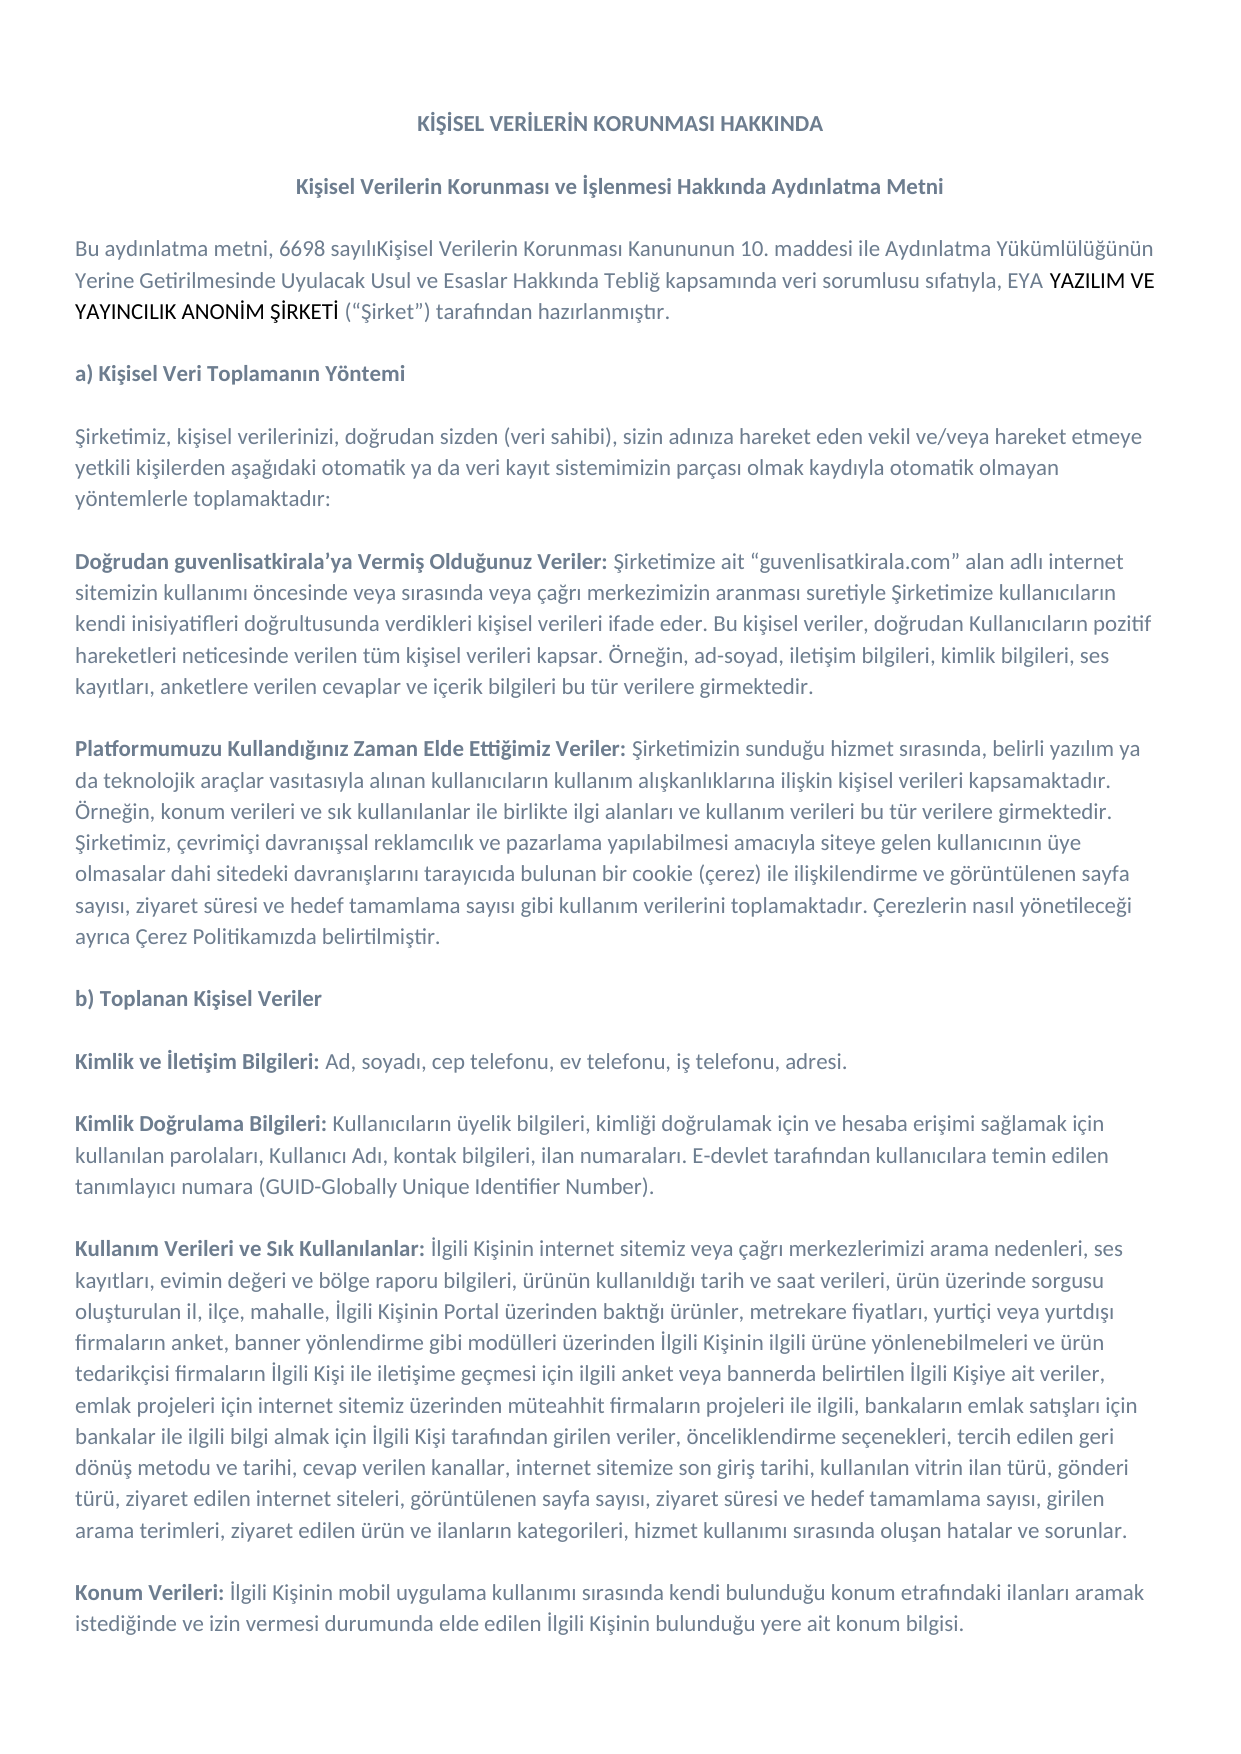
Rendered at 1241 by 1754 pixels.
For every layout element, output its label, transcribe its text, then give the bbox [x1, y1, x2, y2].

text Kişisel Verilerin Korunması ve İşlenmesi Hakkında Aydınlatma Metni [75, 169, 1165, 200]
text Kimlik Doğrulama Bilgileri: Kullanıcıların üyelik bilgileri, kimliği doğrulamak için ve hesaba erişimi sağlamak için kullanılan parolaları, Kullanıcı Adı, kontak bilgileri, ilan numaraları. E-devlet tarafından kullanıcılara temin edilen tanımlayıcı numara (GUID-Globally Unique Identifier Number). [75, 1106, 1165, 1200]
text Bu aydınlatma metni, 6698 sayılıKişisel Verilerin Korunması Kanununun 10. maddesi ile Aydınlatma Yükümlülüğünün Yerine Getirilmesinde Uyulacak Usul ve Esaslar Hakkında Tebliğ kapsamında veri sorumlusu sıfatıyla, EYA YAZILIM VE YAYINCILIK ANONİM ŞİRKETİ (“Şirket”) tarafından hazırlanmıştır. [75, 231, 1165, 325]
text Doğrudan guvenlisatkirala’ya Vermiş Olduğunuz Veriler: Şirketimize ait “guvenlisatkirala.com” alan adlı internet sitemizin kullanımı öncesinde veya sırasında veya çağrı merkezimizin aranması suretiyle Şirketimize kullanıcıların kendi inisiyatifleri doğrultusunda verdikleri kişisel verileri ifade eder. Bu kişisel veriler, doğrudan Kullanıcıların pozitif hareketleri neticesinde verilen tüm kişisel verileri kapsar. Örneğin, ad-soyad, iletişim bilgileri, kimlik bilgileri, ses kayıtları, anketlere verilen cevaplar ve içerik bilgileri bu tür verilere girmektedir. [75, 544, 1165, 700]
text Konum Verileri: İlgili Kişinin mobil uygulama kullanımı sırasında kendi bulunduğu konum etrafındaki ilanları aramak istediğinde ve izin vermesi durumunda elde edilen İlgili Kişinin bulunduğu yere ait konum bilgisi. [75, 1575, 1165, 1637]
text KİŞİSEL VERİLERİN KORUNMASI HAKKINDA [75, 106, 1165, 137]
text Platformumuzu Kullandığınız Zaman Elde Ettiğimiz Veriler: Şirketimizin sunduğu hizmet sırasında, belirli yazılım ya da teknolojik araçlar vasıtasıyla alınan kullanıcıların kullanım alışkanlıklarına ilişkin kişisel verileri kapsamaktadır. Örneğin, konum verileri ve sık kullanılanlar ile birlikte ilgi alanları ve kullanım verileri bu tür verilere girmektedir. Şirketimiz, çevrimiçi davranışsal reklamcılık ve pazarlama yapılabilmesi amacıyla siteye gelen kullanıcının üye olmasalar dahi sitedeki davranışlarını tarayıcıda bulunan bir cookie (çerez) ile ilişkilendirme ve görüntülenen sayfa sayısı, ziyaret süresi ve hedef tamamlama sayısı gibi kullanım verilerini toplamaktadır. Çerezlerin nasıl yönetileceği ayrıca Çerez Politikamızda belirtilmiştir. [75, 731, 1165, 950]
text Kullanım Verileri ve Sık Kullanılanlar: İlgili Kişinin internet sitemiz veya çağrı merkezlerimizi arama nedenleri, ses kayıtları, evimin değeri ve bölge raporu bilgileri, ürünün kullanıldığı tarih ve saat verileri, ürün üzerinde sorgusu oluşturulan il, ilçe, mahalle, İlgili Kişinin Portal üzerinden baktığı ürünler, metrekare fiyatları, yurtiçi veya yurtdışı firmaların anket, banner yönlendirme gibi modülleri üzerinden İlgili Kişinin ilgili ürüne yönlenebilmeleri ve ürün tedarikçisi firmaların İlgili Kişi ile iletişime geçmesi için ilgili anket veya bannerda belirtilen İlgili Kişiye ait veriler, emlak projeleri için internet sitemiz üzerinden müteahhit firmaların projeleri ile ilgili, bankaların emlak satışları için bankalar ile ilgili bilgi almak için İlgili Kişi tarafından girilen veriler, önceliklendirme seçenekleri, tercih edilen geri dönüş metodu ve tarihi, cevap verilen kanallar, internet sitemize son giriş tarihi, kullanılan vitrin ilan türü, gönderi türü, ziyaret edilen internet siteleri, görüntülenen sayfa sayısı, ziyaret süresi ve hedef tamamlama sayısı, girilen arama terimleri, ziyaret edilen ürün ve ilanların kategorileri, hizmet kullanımı sırasında oluşan hatalar ve sorunlar. [75, 1231, 1165, 1544]
text Kimlik ve İletişim Bilgileri: Ad, soyadı, cep telefonu, ev telefonu, iş telefonu, adresi. [75, 1044, 1165, 1075]
text a) Kişisel Veri Toplamanın Yöntemi [75, 356, 1165, 387]
text b) Toplanan Kişisel Veriler [75, 981, 1165, 1012]
text Şirketimiz, kişisel verilerinizi, doğrudan sizden (veri sahibi), sizin adınıza hareket eden vekil ve/veya hareket etmeye yetkili kişilerden aşağıdaki otomatik ya da veri kayıt sistemimizin parçası olmak kaydıyla otomatik olmayan yöntemlerle toplamaktadır: [75, 419, 1165, 512]
